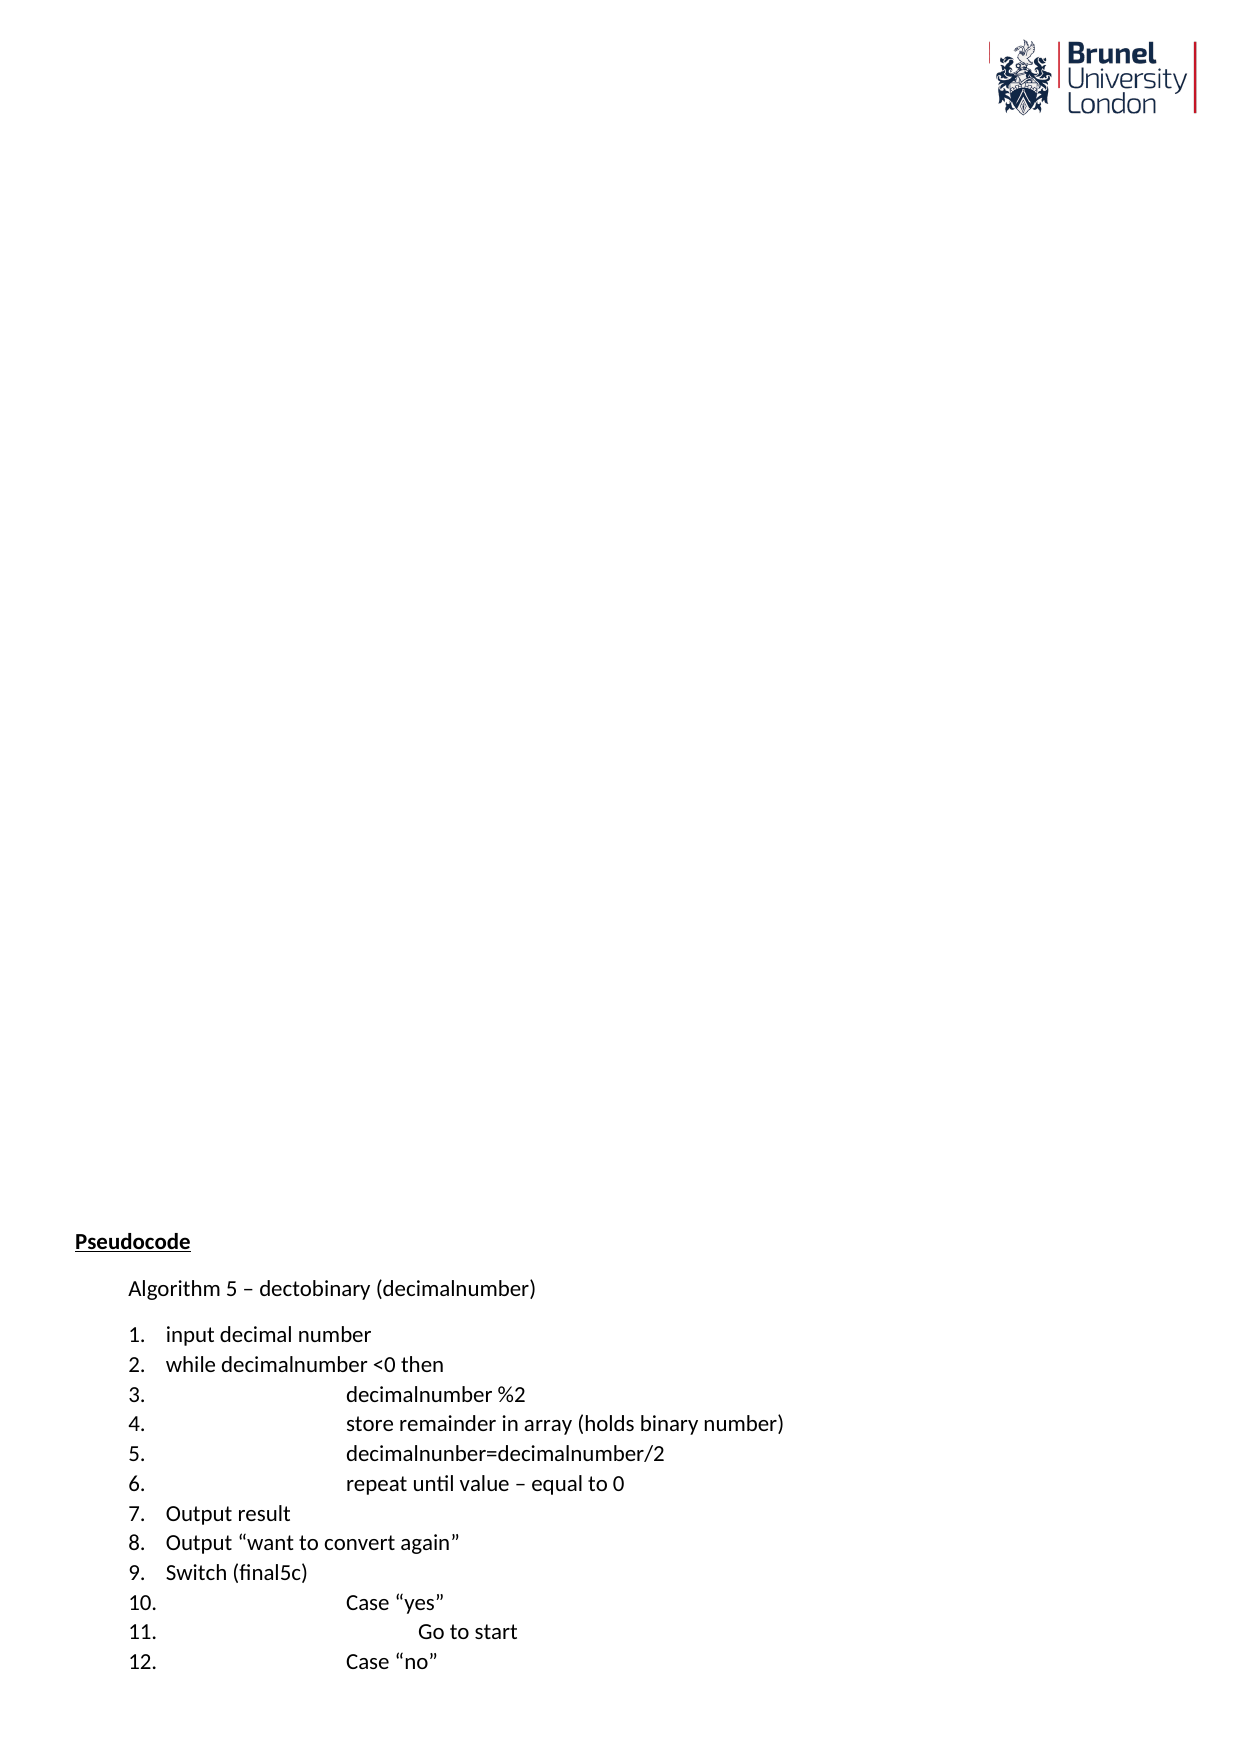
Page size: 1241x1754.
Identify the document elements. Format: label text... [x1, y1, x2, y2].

list repeat until value – equal to 0 [128, 1469, 1165, 1497]
text Algorithm 5 – dectobinary (decimalnumber) [128, 1274, 1165, 1302]
list input decimal number [128, 1321, 1165, 1348]
list decimalnumber %2 [128, 1380, 1165, 1408]
list Go to start [128, 1617, 1165, 1645]
list Switch (final5c) [128, 1558, 1165, 1586]
picture [980, 32, 1200, 117]
list Output result [128, 1499, 1165, 1527]
text Pseudocode [75, 1227, 1165, 1255]
list decimalnunber=decimalnumber/2 [128, 1439, 1165, 1467]
list store remainder in array (holds binary number) [128, 1409, 1165, 1438]
list Case “no” [128, 1647, 1165, 1675]
list Case “yes” [128, 1588, 1165, 1616]
list Output “want to convert again” [128, 1528, 1165, 1556]
list while decimalnumber <0 then [128, 1350, 1165, 1378]
